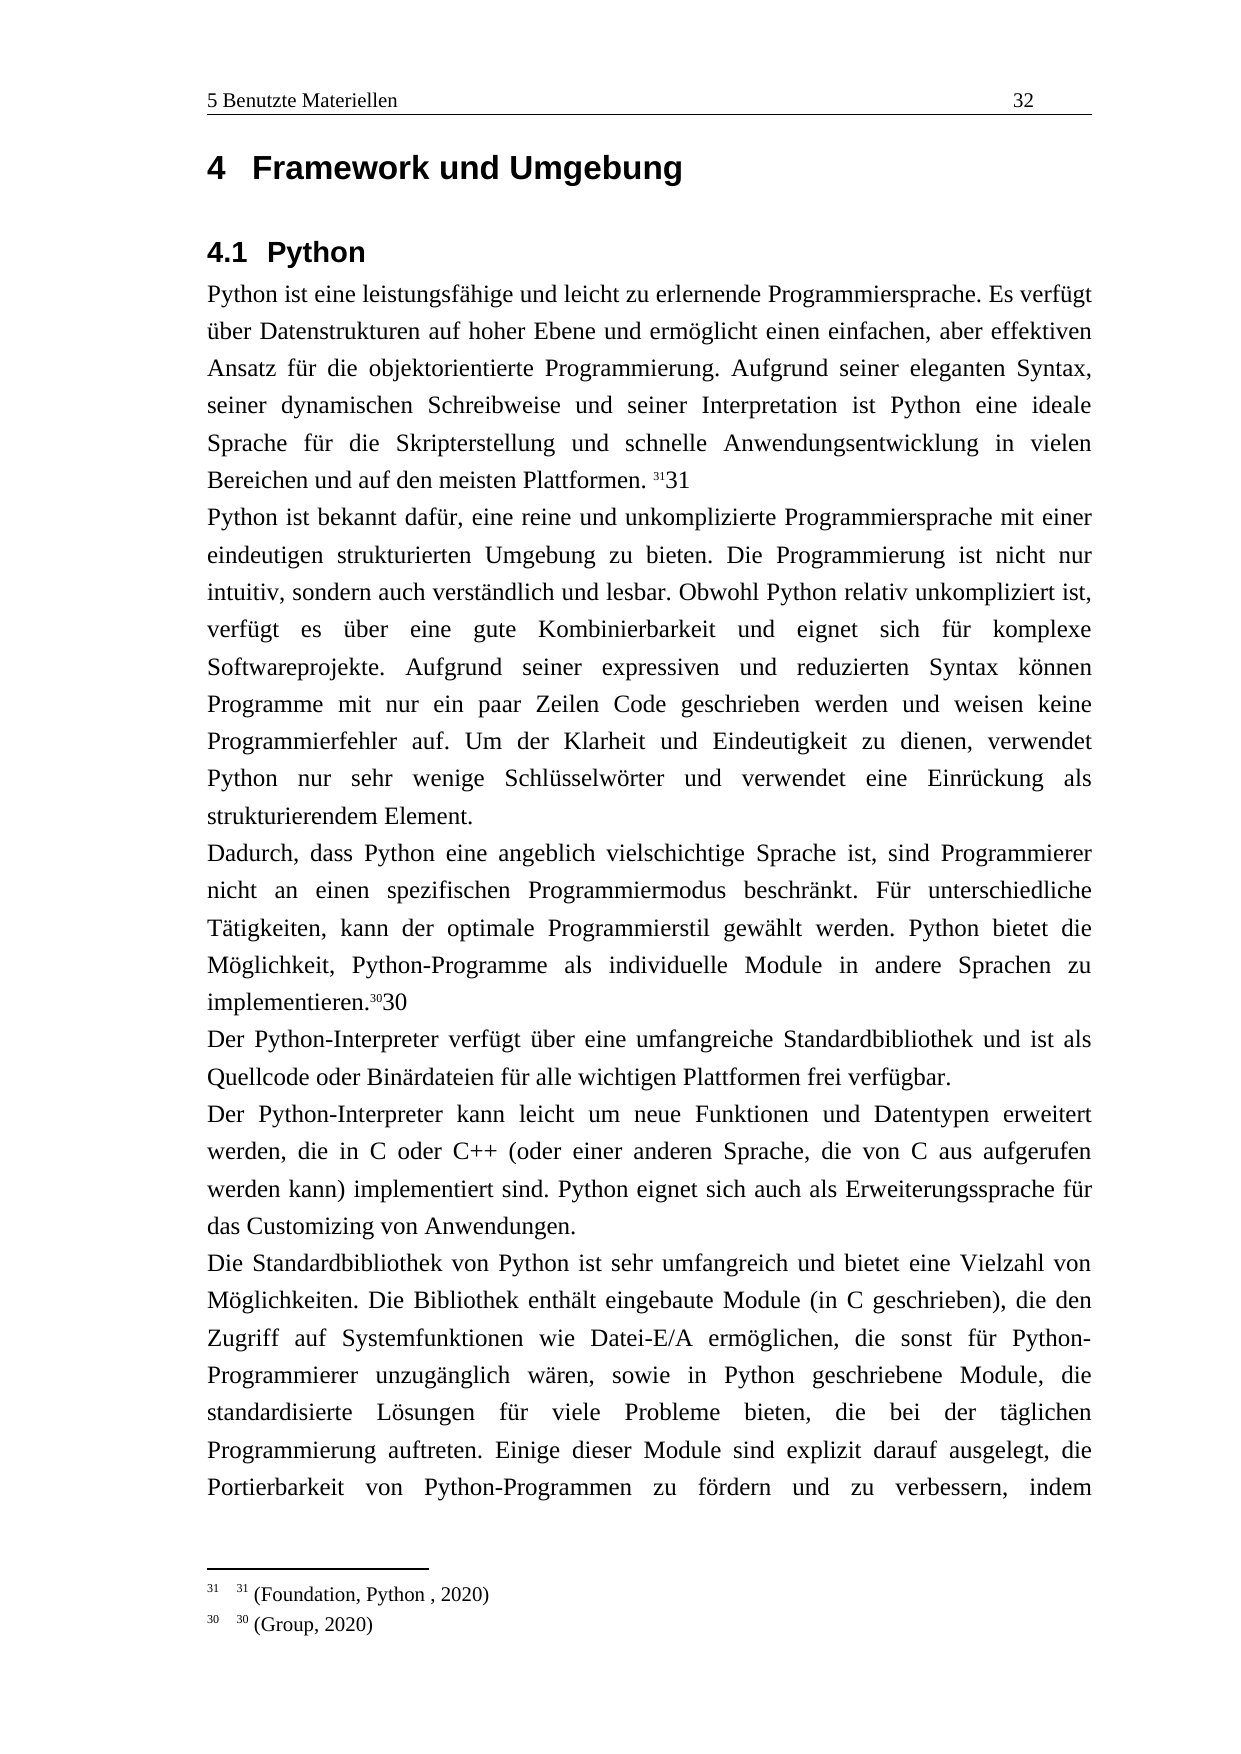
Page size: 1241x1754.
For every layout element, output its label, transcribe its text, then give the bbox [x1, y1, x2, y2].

text Dadurch, dass Python eine angeblich vielschichtige Sprache ist, sind Programmierer nicht an einen spezifischen Programmiermodus beschränkt. Für unterschiedliche Tätigkeiten, kann der optimale Programmierstil gewählt werden. Python bietet die Möglichkeit, Python-Programme als individuelle Module in andere Sprachen zu implementieren.30 [207, 838, 1092, 1016]
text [207, 1248, 1092, 1501]
text Der Python-Interpreter verfügt über eine umfangreiche Standardbibliothek und ist als Quellcode oder Binärdateien für alle wichtigen Plattformen frei verfügbar. [207, 1024, 1092, 1091]
text Python ist bekannt dafür, eine reine und unkomplizierte Programmiersprache mit einer eindeutigen strukturierten Umgebung zu bieten. Die Programmierung ist nicht nur intuitiv, sondern auch verständlich und lesbar. Obwohl Python relativ unkompliziert ist, verfügt es über eine gute Kombinierbarkeit und eignet sich für komplexe Softwareprojekte. Aufgrund seiner expressiven und reduzierten Syntax können Programme mit nur ein paar Zeilen Code geschrieben werden und weisen keine Programmierfehler auf. Um der Klarheit und Eindeutigkeit zu dienen, verwendet Python nur sehr wenige Schlüsselwörter und verwendet eine Einrückung als strukturierendem Element. [207, 502, 1092, 829]
text Python ist eine leistungsfähige und leicht zu erlernende Programmiersprache. Es verfügt über Datenstrukturen auf hoher Ebene und ermöglicht einen einfachen, aber effektiven Ansatz für die objektorientierte Programmierung. Aufgrund seiner eleganten Syntax, seiner dynamischen Schreibweise und seiner Interpretation ist Python eine ideale Sprache für die Skripterstellung und schnelle Anwendungsentwicklung in vielen Bereichen und auf den meisten Plattformen. 31 [207, 279, 1092, 494]
subtitle Python [207, 235, 1092, 269]
subtitle Framework und Umgebung [207, 148, 1092, 186]
text Der Python-Interpreter kann leicht um neue Funktionen und Datentypen erweitert werden, die in C oder C++ (oder einer anderen Sprache, die von C aus aufgerufen werden kann) implementiert sind. Python eignet sich auch als Erweiterungssprache für das Customizing von Anwendungen. [207, 1099, 1092, 1240]
